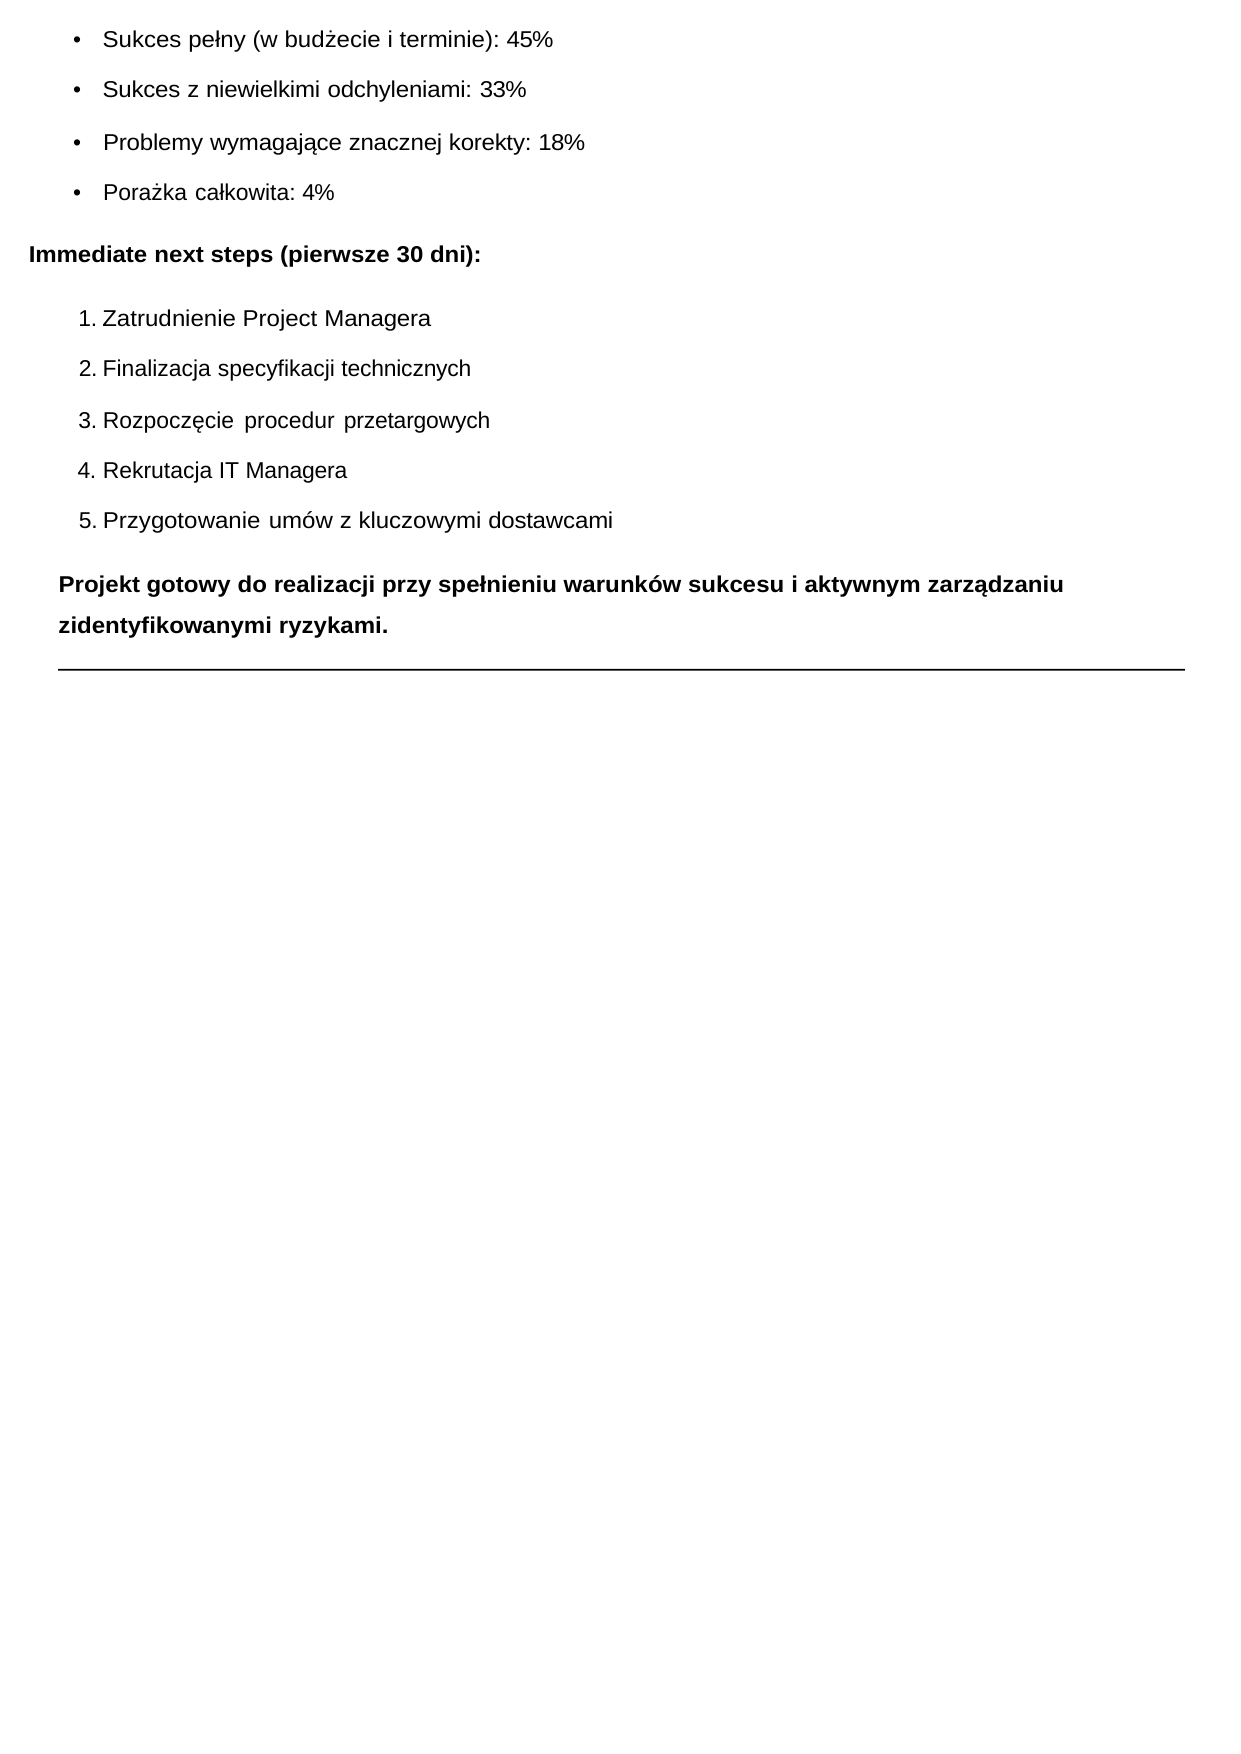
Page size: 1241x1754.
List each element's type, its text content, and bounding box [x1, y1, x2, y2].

subtitle Immediate next steps (pierwsze 30 dni): [28, 241, 1226, 267]
list Problemy wymagające znacznej korekty: 18% [73, 128, 1226, 155]
list Zatrudnienie Project Managera [78, 305, 1226, 332]
list Sukces z niewielkimi odchyleniami: 33% [73, 76, 1226, 103]
list Finalizacja specyfikacji technicznych [78, 355, 1226, 382]
subtitle Projekt gotowy do realizacji przy spełnieniu warunków sukcesu i aktywnym zarządzaniu zidentyfikowanymi ryzykami. [58, 571, 1226, 638]
list Sukces pełny (w budżecie i terminie): 45% [73, 26, 1226, 53]
list Przygotowanie umów z kluczowymi dostawcami [79, 507, 1226, 533]
list Porażka całkowita: 4% [73, 178, 1226, 205]
list Rekrutacja IT Managera [77, 457, 1226, 483]
list Rozpoczęcie procedur przetargowych [78, 407, 1226, 433]
